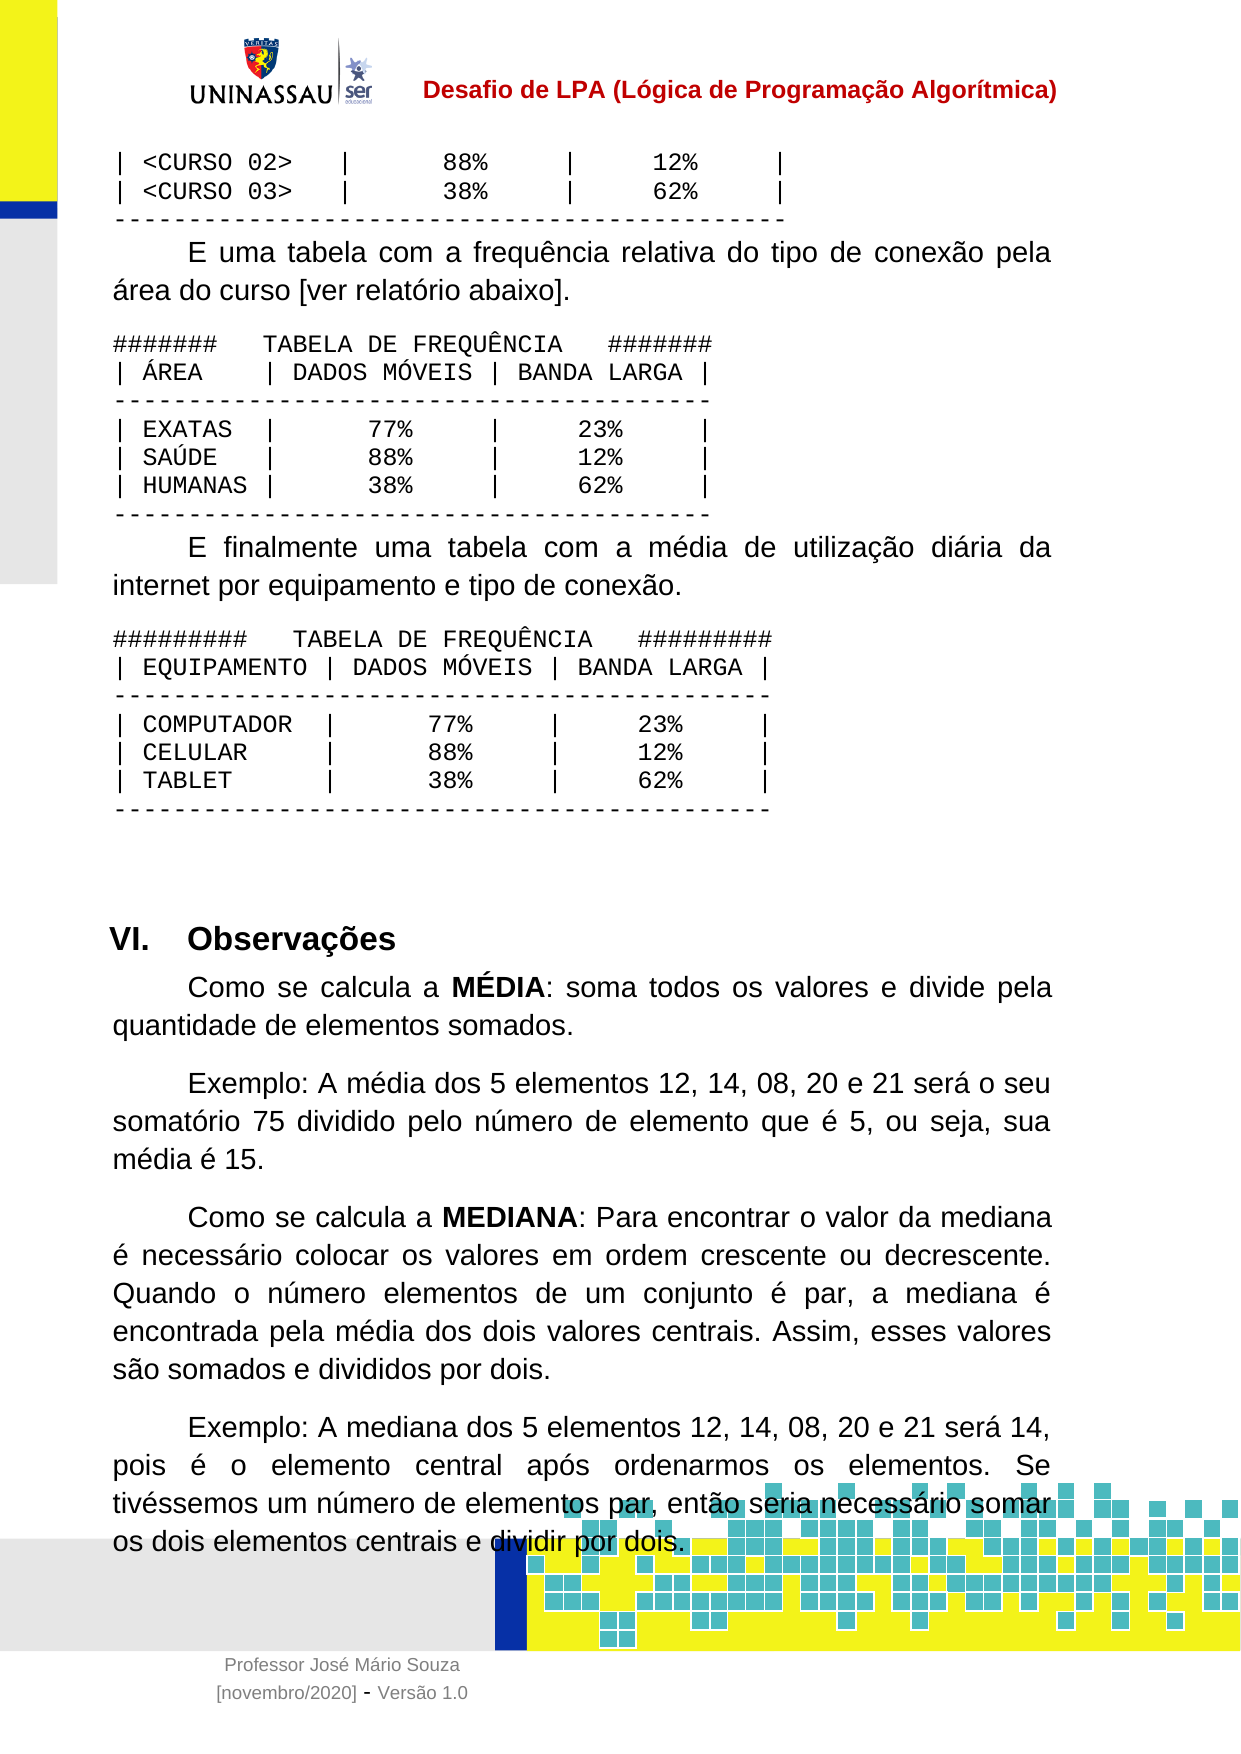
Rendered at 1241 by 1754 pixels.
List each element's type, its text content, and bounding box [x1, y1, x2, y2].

text | ÁREA | DADOS MÓVEIS | BANDA LARGA | [112, 360, 1053, 388]
text ---------------------------------------- [112, 388, 1053, 416]
text | COMPUTADOR | 77% | 23% | [112, 711, 1053, 739]
text E finalmente uma tabela com a média de utilização diária da internet por equipamento e tipo de conexão. [112, 530, 1053, 601]
text ######### TABELA DE FREQUÊNCIA ######### [112, 626, 1053, 654]
text Como se calcula a MEDIANA: Para encontrar o valor da mediana é necessário colocar os valores em ordem crescente ou decrescente. Quando o número elementos de um conjunto é par, a mediana é encontrada pela média dos dois valores centrais. Assim, esses valores são somados e divididos por dois. [112, 1200, 1053, 1385]
text -------------------------------------------- [112, 683, 1053, 711]
text | <CURSO 02> | 88% | 12% | [112, 150, 1053, 178]
text | <CURSO 03> | 38% | 62% | [112, 178, 1053, 207]
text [112, 207, 1053, 235]
text E uma tabela com a frequência relativa do tipo de conexão pela área do curso [ver relatório abaixo]. [112, 235, 1053, 306]
text | TABLET | 38% | 62% | [112, 768, 1053, 796]
text -------------------------------------------- [112, 796, 1053, 824]
text | SAÚDE | 88% | 12% | [112, 445, 1053, 473]
text | HUMANAS | 38% | 62% | [112, 473, 1053, 501]
text Exemplo: A média dos 5 elementos 12, 14, 08, 20 e 21 será o seu somatório 75 dividido pelo número de elemento que é 5, ou seja, sua média é 15. [112, 1066, 1053, 1175]
text | CELULAR | 88% | 12% | [112, 739, 1053, 768]
subtitle Observações [150, 919, 1053, 957]
text ---------------------------------------- [112, 501, 1053, 530]
text | EXATAS | 77% | 23% | [112, 416, 1053, 445]
text ####### TABELA DE FREQUÊNCIA ####### [112, 331, 1053, 360]
text | EQUIPAMENTO | DADOS MÓVEIS | BANDA LARGA | [112, 654, 1053, 683]
picture [188, 36, 376, 108]
text Exemplo: A mediana dos 5 elementos 12, 14, 08, 20 e 21 será 14, pois é o elemento central após ordenarmos os elementos. Se tivéssemos um número de elementos par, então seria necessário somar os dois elementos centrais e dividir por dois. [112, 1410, 1053, 1557]
text Como se calcula a MÉDIA: soma todos os valores e divide pela quantidade de elementos somados. [112, 970, 1053, 1041]
